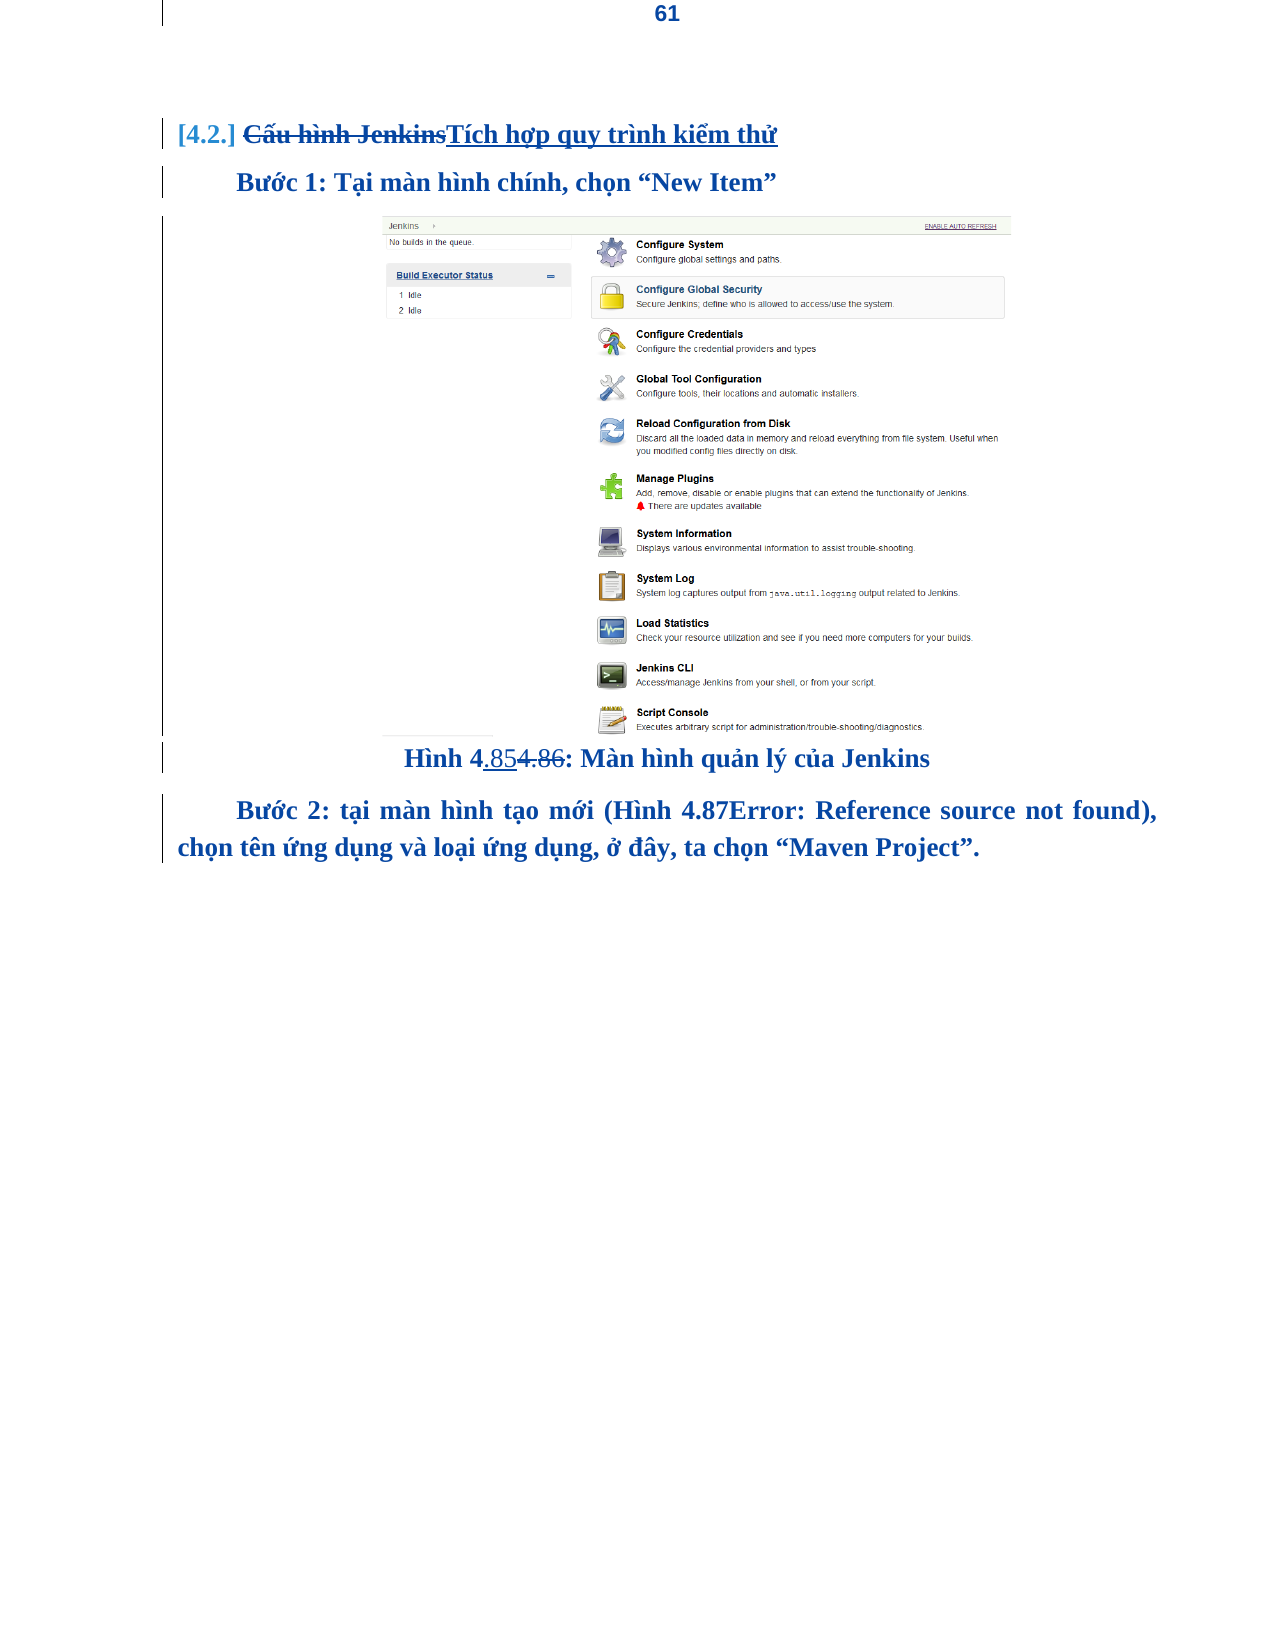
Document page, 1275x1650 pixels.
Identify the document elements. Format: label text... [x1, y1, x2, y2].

text Hình 4: Màn hình quản lý của Jenkins [177, 742, 1157, 773]
picture [382, 216, 1012, 737]
text Bước 2: tại màn hình tạo mới (), chọn tên ứng dụng và loại ứng dụng, ở đây, ta chọn “Maven Project”. [177, 794, 1157, 863]
text Bước 1: Tại màn hình chính, chọn “New Item” [177, 166, 1157, 197]
